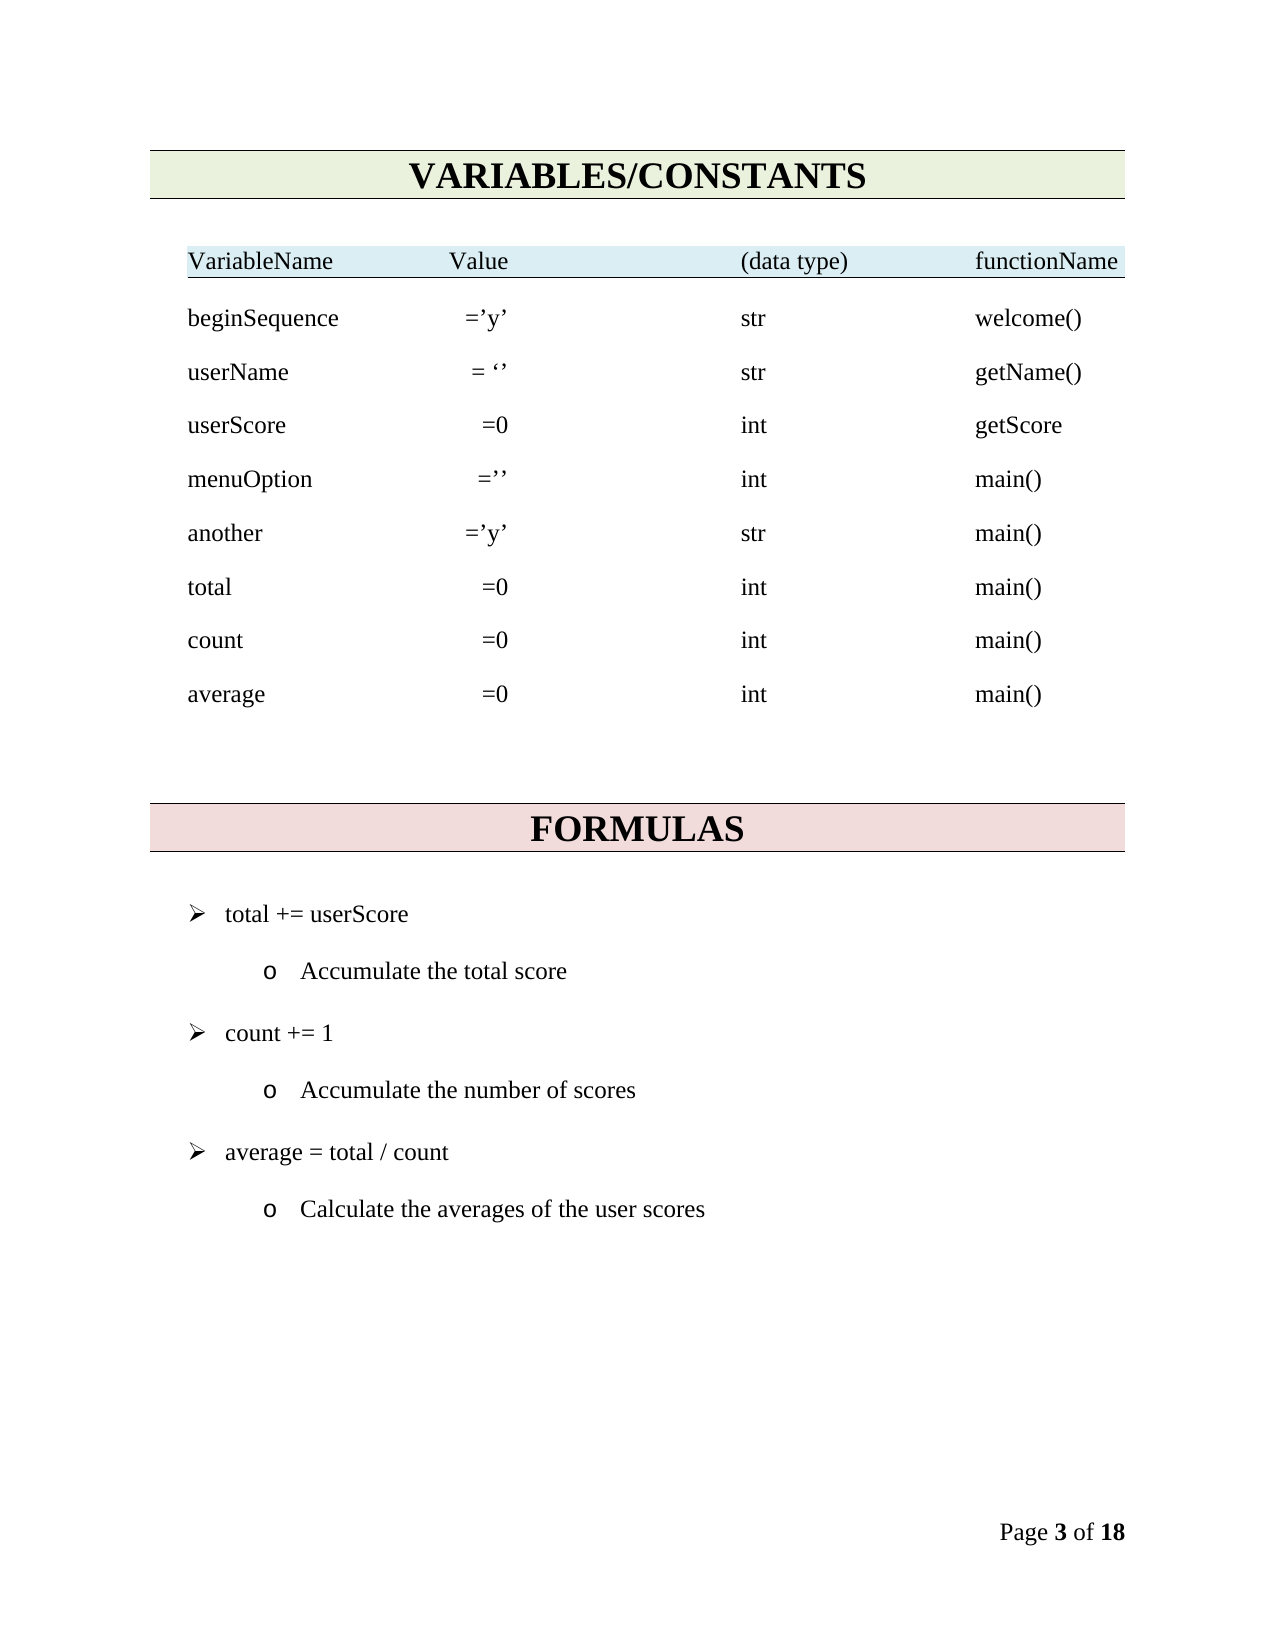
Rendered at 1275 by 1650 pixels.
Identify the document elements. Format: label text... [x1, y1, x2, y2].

text userScore =0 int getScore [187, 410, 1125, 439]
text menuOption =’’ int main() [187, 464, 1125, 493]
text average =0 int main() [187, 679, 1125, 708]
list Accumulate the total score [262, 956, 1125, 987]
text VARIABLES/CONSTANTS [150, 151, 1125, 198]
text beginSequence =’y’ str welcome() [187, 303, 1125, 332]
text userName = ‘’ str getName() [187, 357, 1125, 385]
list count += 1 [187, 1018, 1125, 1047]
text FORMULAS [150, 804, 1125, 851]
text count =0 int main() [187, 625, 1125, 654]
text total =0 int main() [150, 572, 1125, 600]
text another =’y’ str main() [187, 518, 1125, 547]
list Calculate the averages of the user scores [262, 1194, 1125, 1225]
text VariableName Value (data type) functionName [187, 246, 1125, 278]
list average = total / count [187, 1137, 1125, 1166]
list Accumulate the number of scores [262, 1075, 1125, 1106]
list total += userScore [187, 899, 1125, 927]
